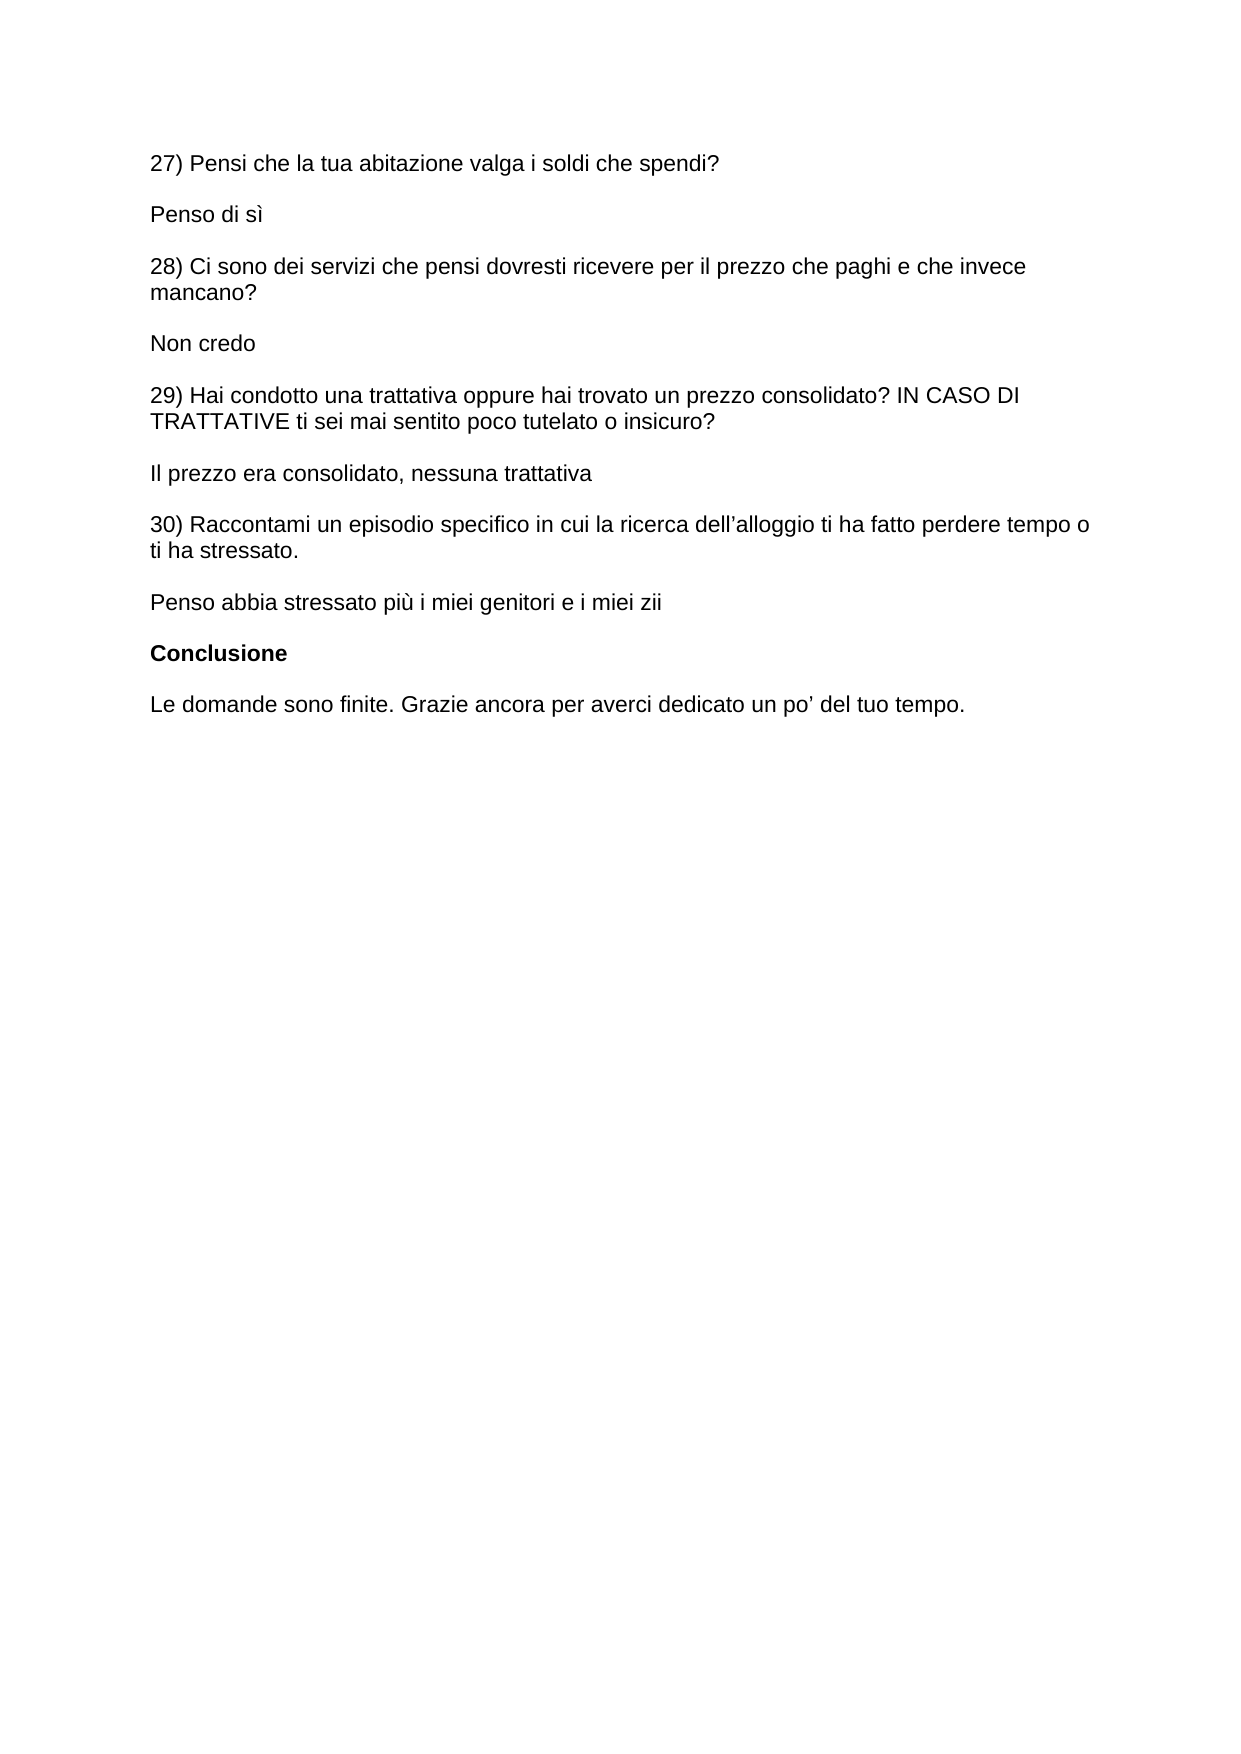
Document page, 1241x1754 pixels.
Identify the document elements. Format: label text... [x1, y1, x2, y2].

text Le domande sono finite. Grazie ancora per averci dedicato un po’ del tuo tempo. [150, 691, 1090, 718]
text 28) Ci sono dei servizi che pensi dovresti ricevere per il prezzo che paghi e che invece mancano? [150, 253, 1090, 305]
text 27) Pensi che la tua abitazione valga i soldi che spendi? [150, 150, 1090, 176]
text 30) Raccontami un episodio specifico in cui la ricerca dell’alloggio ti ha fatto perdere tempo o ti ha stressato. [150, 511, 1090, 563]
text Non credo [150, 330, 1090, 357]
text Penso abbia stressato più i miei genitori e i miei zii [150, 588, 1090, 615]
text 29) Hai condotto una trattativa oppure hai trovato un prezzo consolidato? IN CASO DI TRATTATIVE ti sei mai sentito poco tutelato o insicuro? [150, 382, 1090, 434]
text Il prezzo era consolidato, nessuna trattativa [150, 459, 1090, 486]
text Conclusione [150, 640, 1090, 666]
text Penso di sì [150, 201, 1090, 228]
